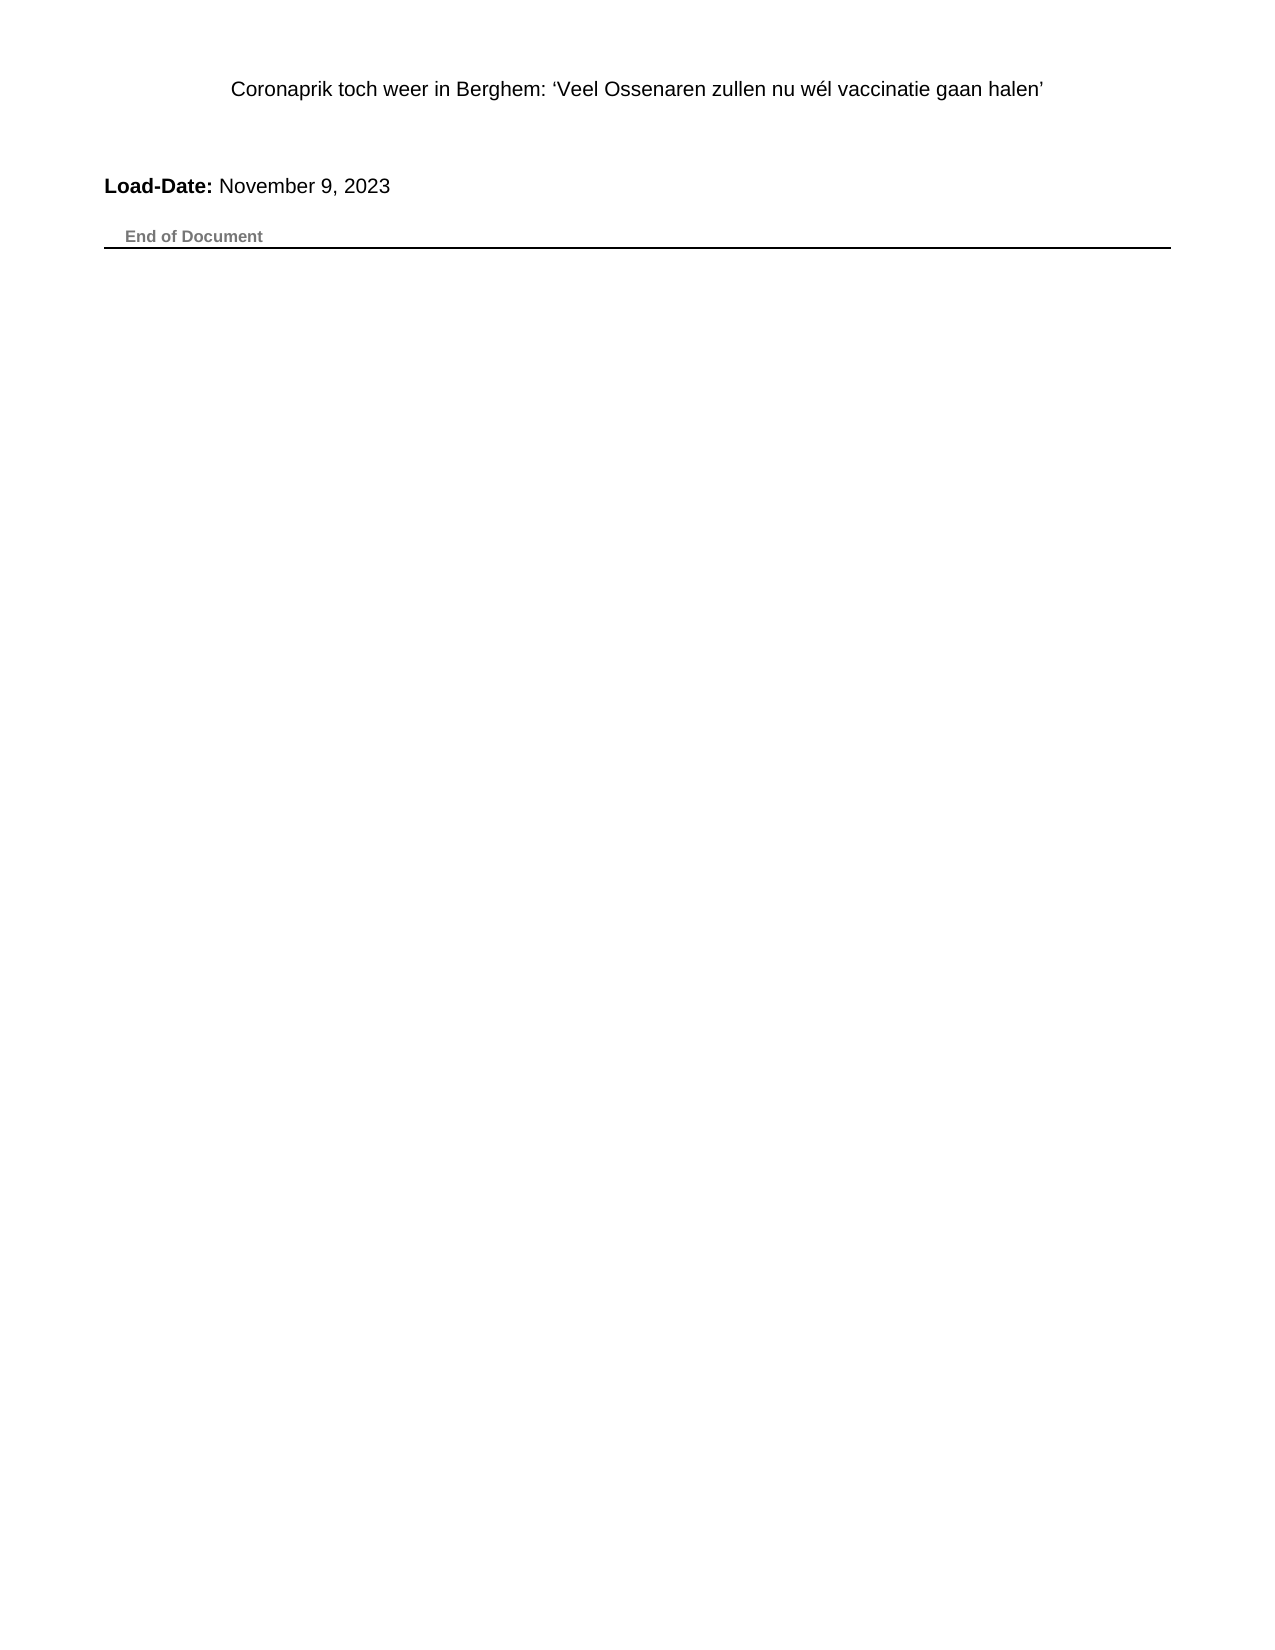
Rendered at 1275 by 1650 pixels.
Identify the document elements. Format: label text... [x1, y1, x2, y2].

text End of Document [125, 227, 1171, 246]
text Load-Date: November 9, 2023 [104, 142, 1171, 198]
